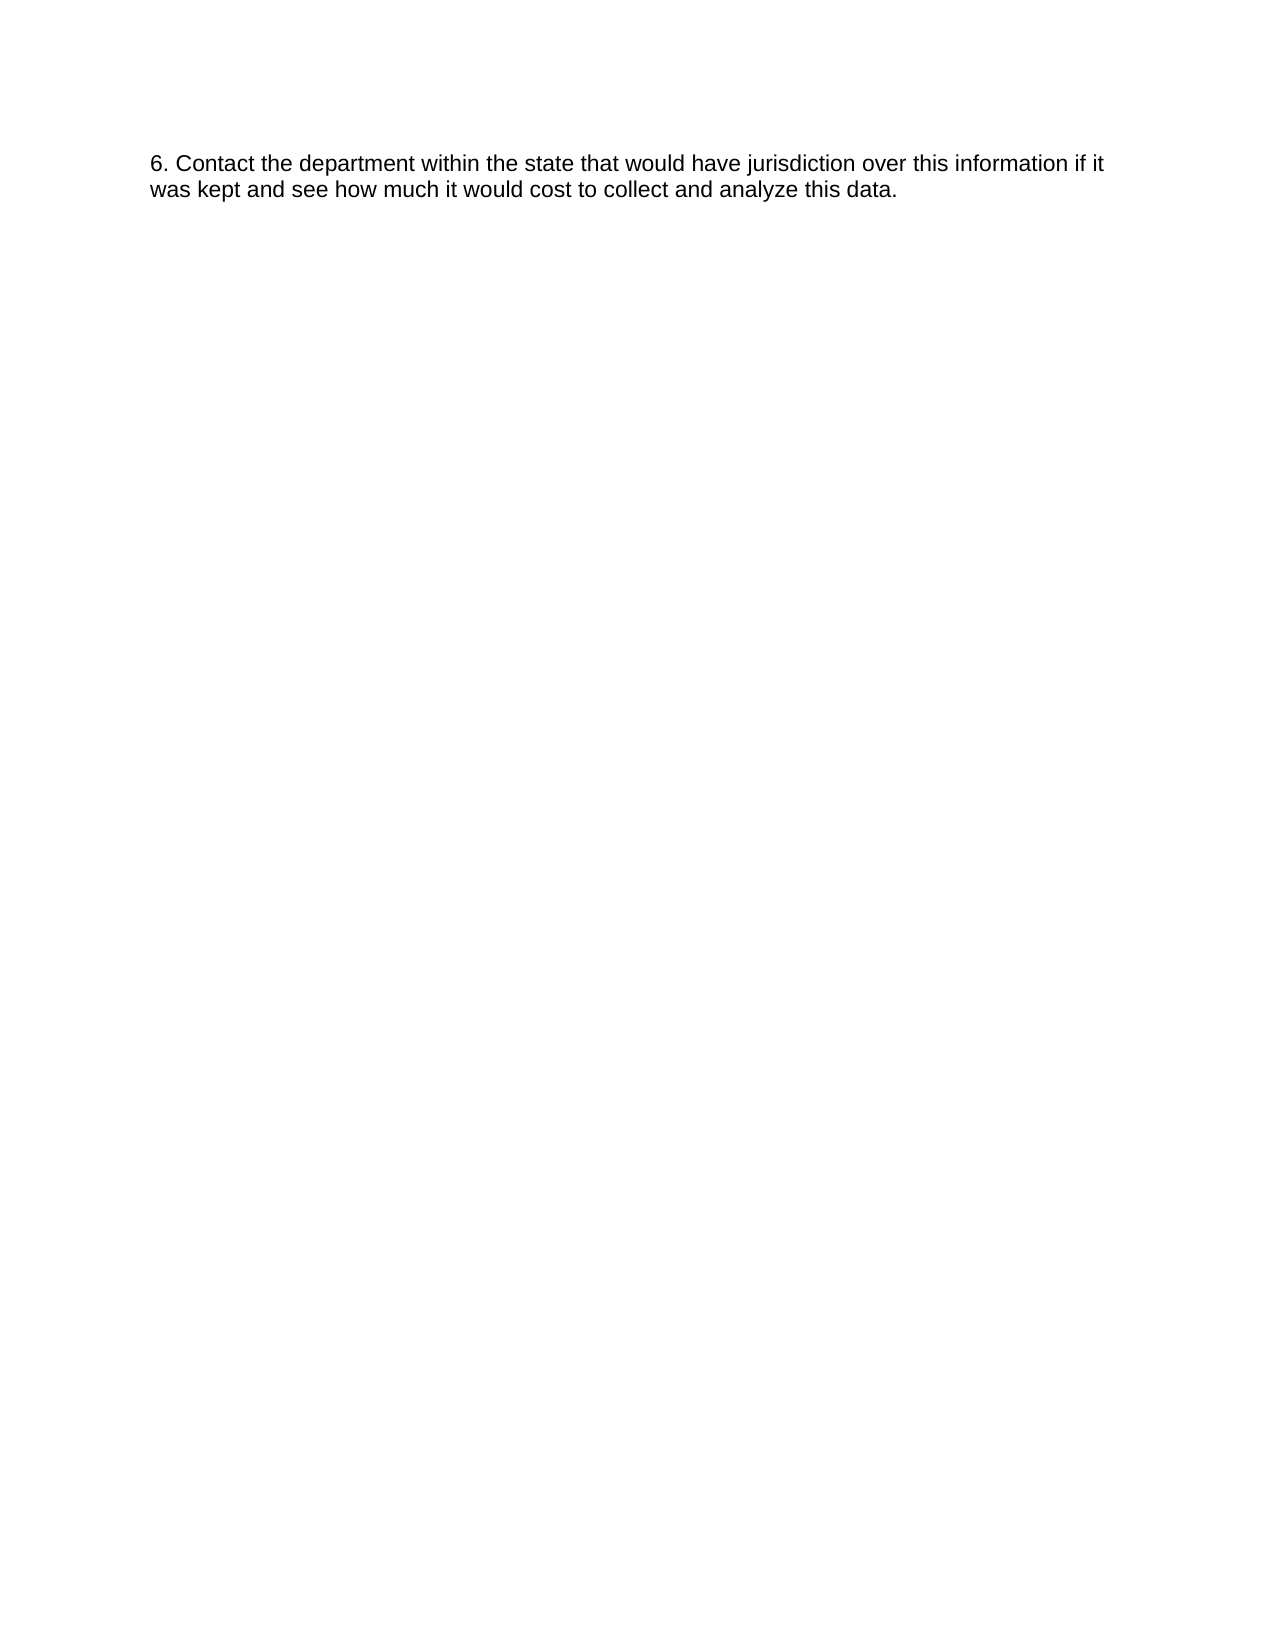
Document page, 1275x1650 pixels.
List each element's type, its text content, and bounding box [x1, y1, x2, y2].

text 6. Contact the department within the state that would have jurisdiction over this information if it was kept and see how much it would cost to collect and analyze this data. [150, 150, 1125, 203]
